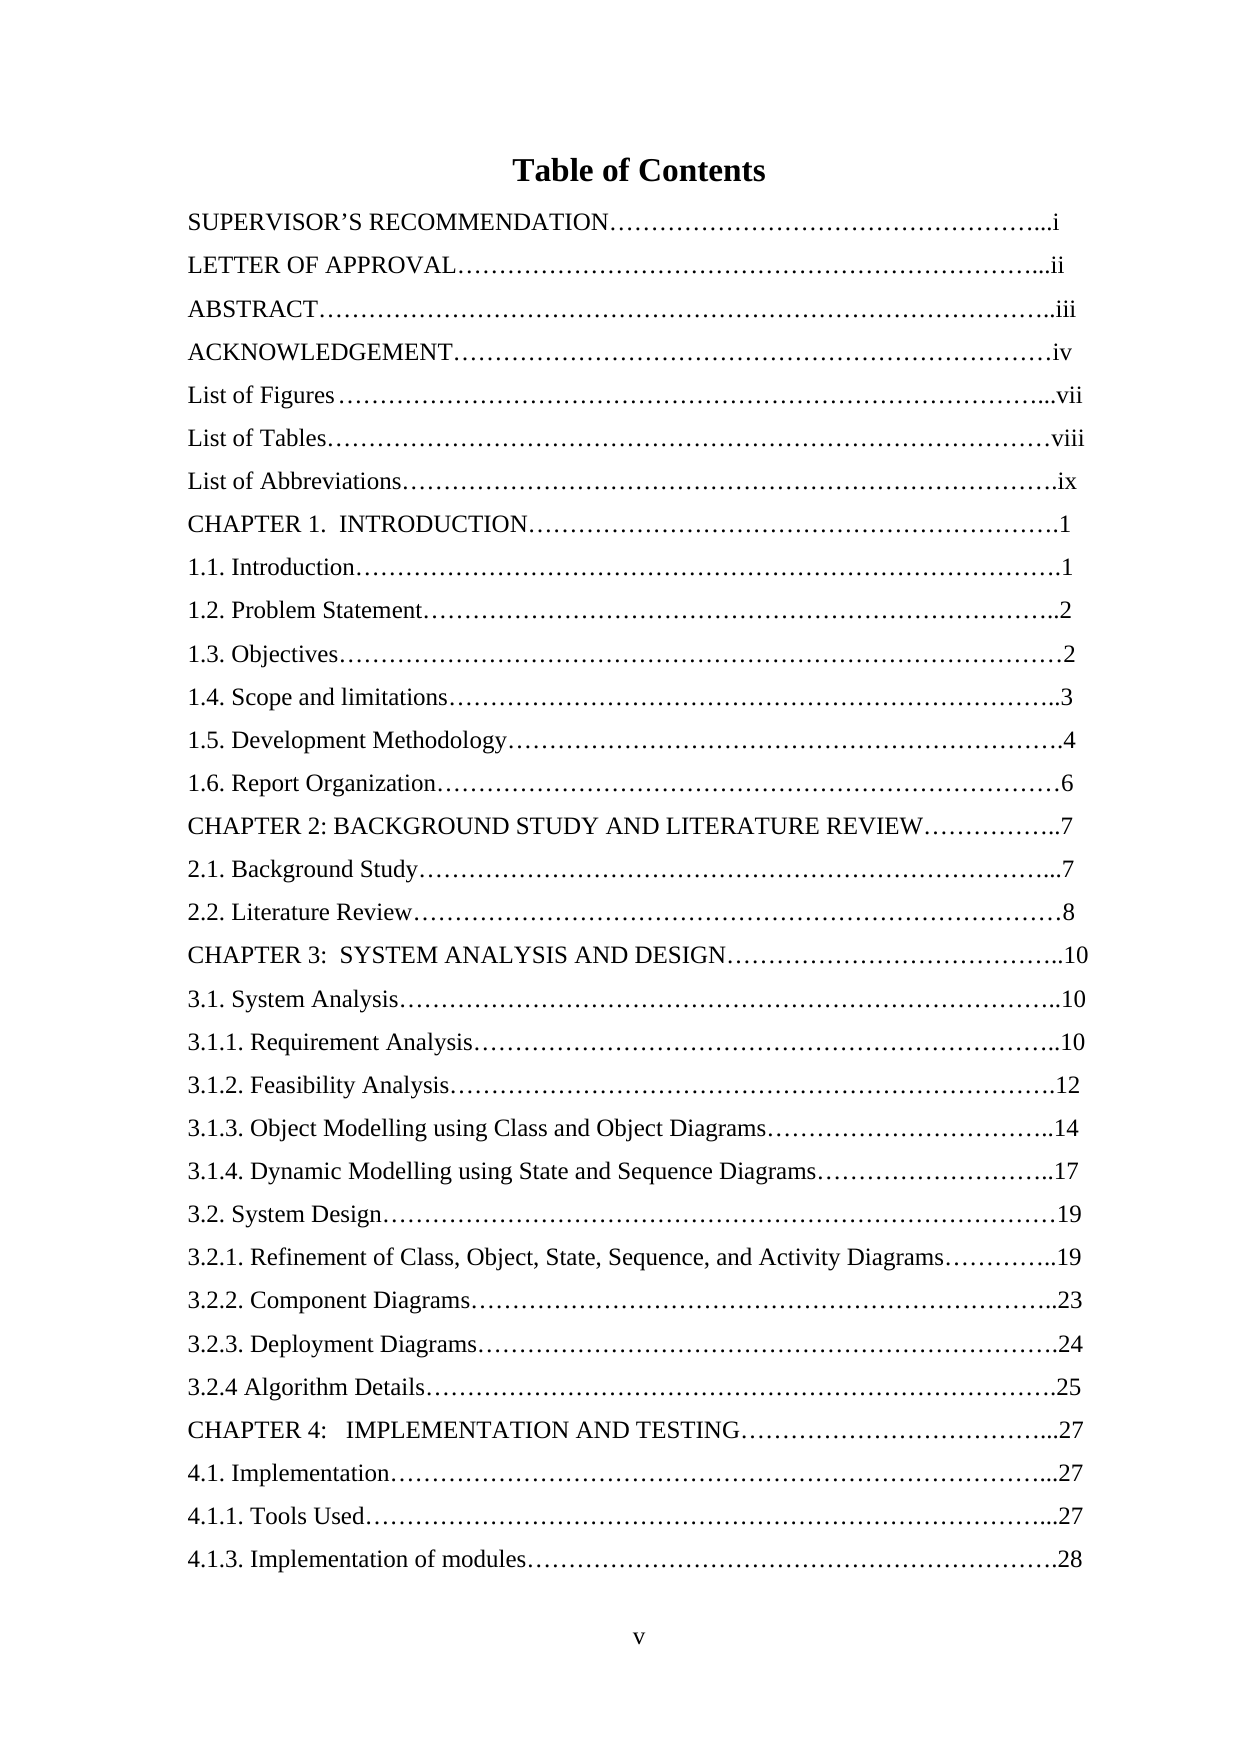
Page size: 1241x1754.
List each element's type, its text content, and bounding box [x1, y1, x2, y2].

text 4.1. Implementation……………………………………………………………………...27 [187, 1458, 1090, 1487]
text SUPERVISOR’S RECOMMENDATION……………………………………………...i [187, 207, 1090, 236]
text 1.6. Report Organization…………………………………………………………………6 [187, 768, 1090, 797]
text 2.2. Literature Review ……………………………………………………………………8 [187, 897, 1090, 926]
text 1.1. Introduction………………………………………………………………………….1 [187, 552, 1090, 581]
text 3.1. System Analysis……………………………………………………………………..10 [187, 984, 1090, 1012]
text 4.1.3. Implementation of modules……………………………………………………….28 [187, 1544, 1090, 1573]
text 3.1.1. Requirement Analysis……………………………………………………………..10 [187, 1027, 1090, 1056]
text ABSTRACT……………………………………………………………………………..iii [187, 294, 1090, 322]
text List of Abbreviations…………………………………………………………………….ix [187, 466, 1090, 495]
text CHAPTER 2: BACKGROUND STUDY AND LITERATURE REVIEW……………..7 [187, 811, 1090, 840]
text 1.5. Development Methodology………………………………………………………….4 [187, 725, 1090, 754]
text 1.4. Scope and limitations………………………………………………………………..3 [187, 682, 1090, 711]
text LETTER OF APPROVAL……………………………………………………………...ii [187, 251, 1090, 279]
text 1.3. Objectives……………………………………………………………………………2 [187, 639, 1090, 667]
text 2.1. Background Study…………………………………………………………………...7 [187, 854, 1090, 883]
text 3.2.4 Algorithm Details………………………………………………………………….25 [187, 1372, 1090, 1401]
text 1.2. Problem Statement…………………………………………………………………..2 [187, 596, 1090, 624]
text List of Tables……………………………………………………………………………viii [187, 423, 1090, 452]
text 3.2.2. Component Diagrams……………………………………………………………..23 [187, 1286, 1090, 1314]
text CHAPTER 3: SYSTEM ANALYSIS AND DESIGN…………………………………..10 [187, 941, 1090, 969]
text 4.1.1. Tools Used………………………………………………………………………...27 [187, 1501, 1090, 1530]
text CHAPTER 4: IMPLEMENTATION AND TESTING………………………………...27 [187, 1415, 1090, 1444]
text 3.1.2. Feasibility Analysis……………………………………………………………….12 [187, 1070, 1090, 1099]
text 3.2.3. Deployment Diagrams…………………………………………………………….24 [187, 1329, 1090, 1357]
text 3.1.3. Object Modelling using Class and Object Diagrams……………………………..14 [187, 1113, 1090, 1142]
text 3.2.1. Refinement of Class, Object, State, Sequence, and Activity Diagrams…………..19 [187, 1242, 1090, 1271]
text 3.2. System Design………………………………………………………………………19 [187, 1199, 1090, 1228]
text List of Figures …………………………………………………………………………...vii [187, 380, 1090, 409]
text CHAPTER 1. INTRODUCTION……………………………………………………….1 [187, 509, 1090, 538]
text Table of Contents [187, 150, 1090, 188]
text ACKNOWLEDGEMENT………………………………………………………………iv [187, 337, 1090, 366]
text 3.1.4. Dynamic Modelling using State and Sequence Diagrams………………………..17 [187, 1156, 1090, 1185]
